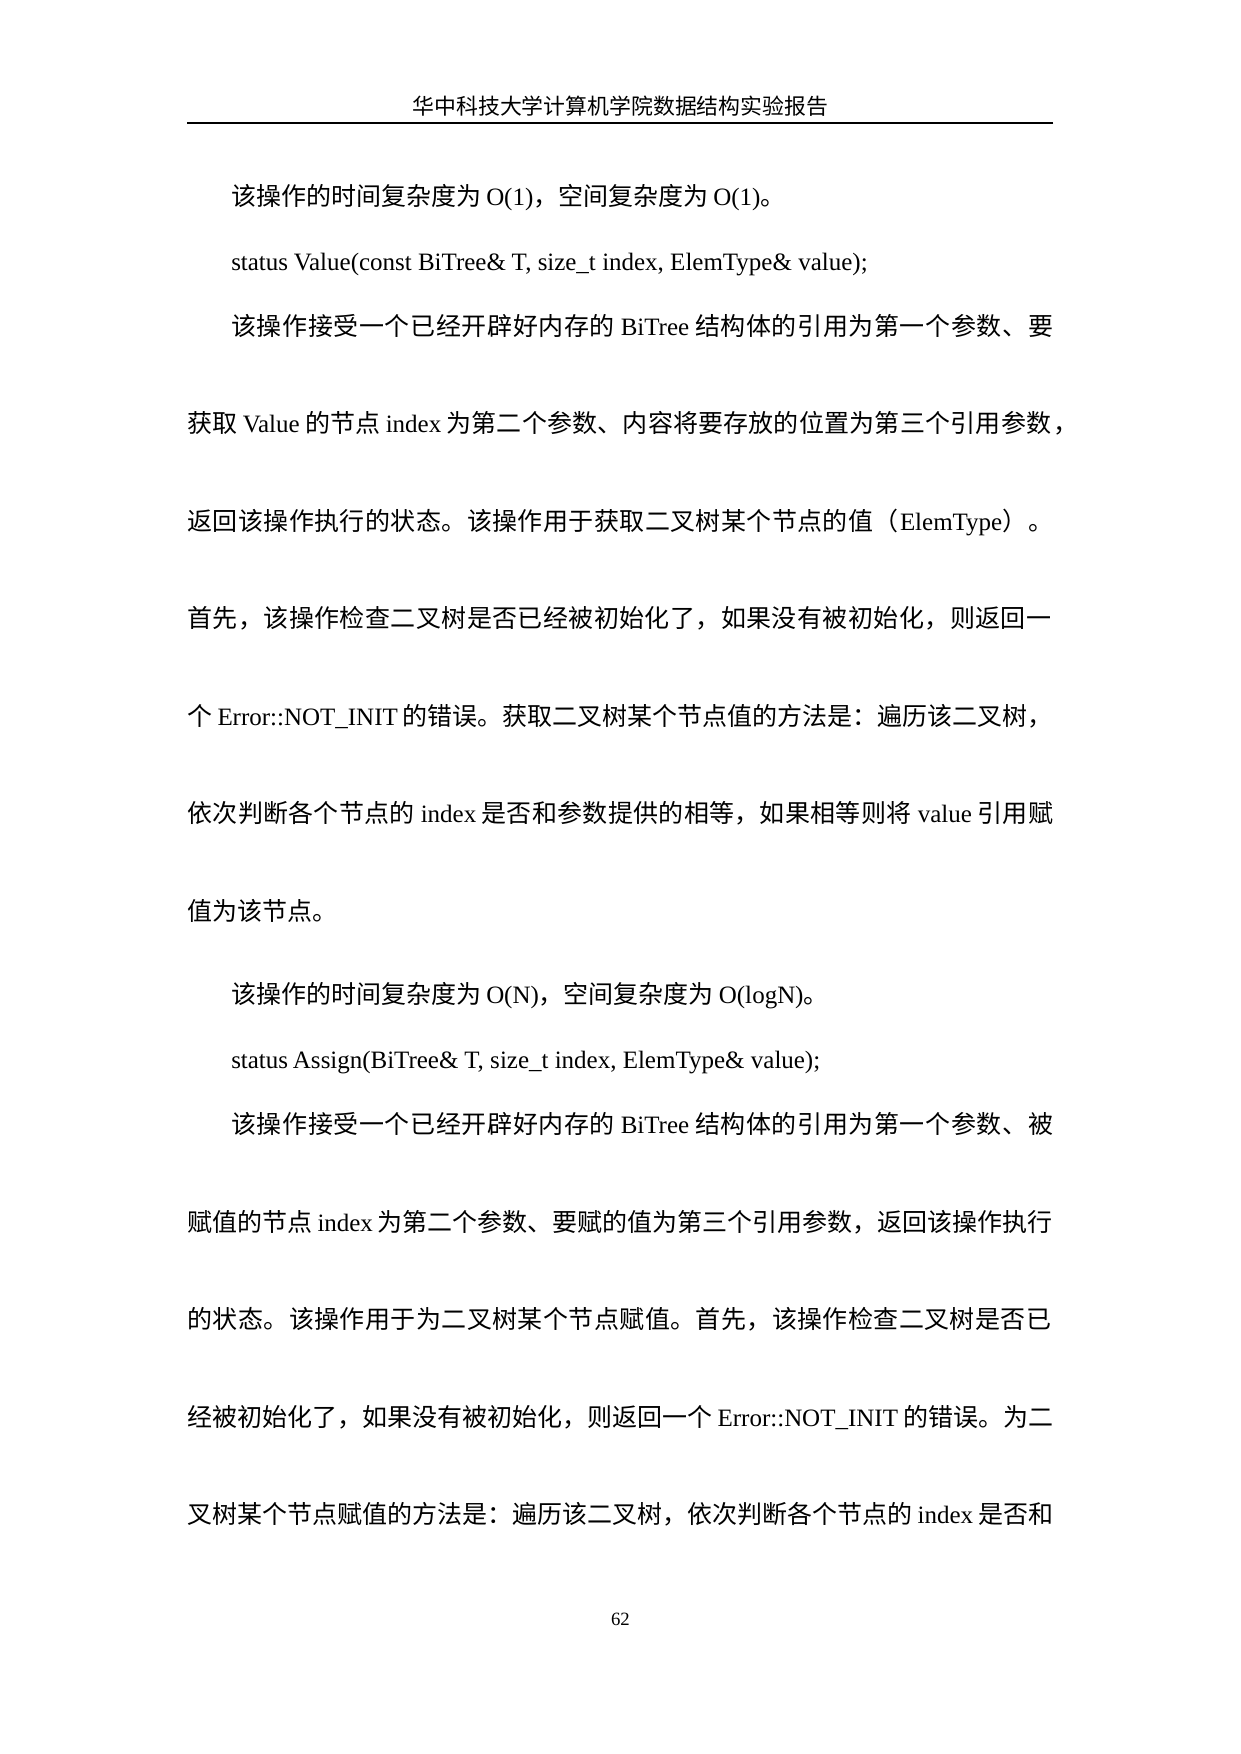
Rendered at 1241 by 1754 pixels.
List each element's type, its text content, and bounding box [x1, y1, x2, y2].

text 该操作的时间复杂度为O(1)，空间复杂度为O(1)。 [187, 162, 1053, 227]
text status Assign(BiTree& T, size_t index, ElemType& value); [187, 1043, 1053, 1076]
text status Value(const BiTree& T, size_t index, ElemType& value); [187, 245, 1053, 278]
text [187, 1090, 1053, 1545]
text 该操作接受一个已经开辟好内存的BiTree结构体的引用为第一个参数、要获取Value的节点index为第二个参数、内容将要存放的位置为第三个引用参数，返回该操作执行的状态。该操作用于获取二叉树某个节点的值（ElemType）。首先，该操作检查二叉树是否已经被初始化了，如果没有被初始化，则返回一个Error::NOT_INIT的错误。获取二叉树某个节点值的方法是：遍历该二叉树，依次判断各个节点的index是否和参数提供的相等，如果相等则将value引用赋值为该节点。 [187, 292, 1053, 942]
text 该操作的时间复杂度为O(N)，空间复杂度为O(logN)。 [187, 960, 1053, 1025]
